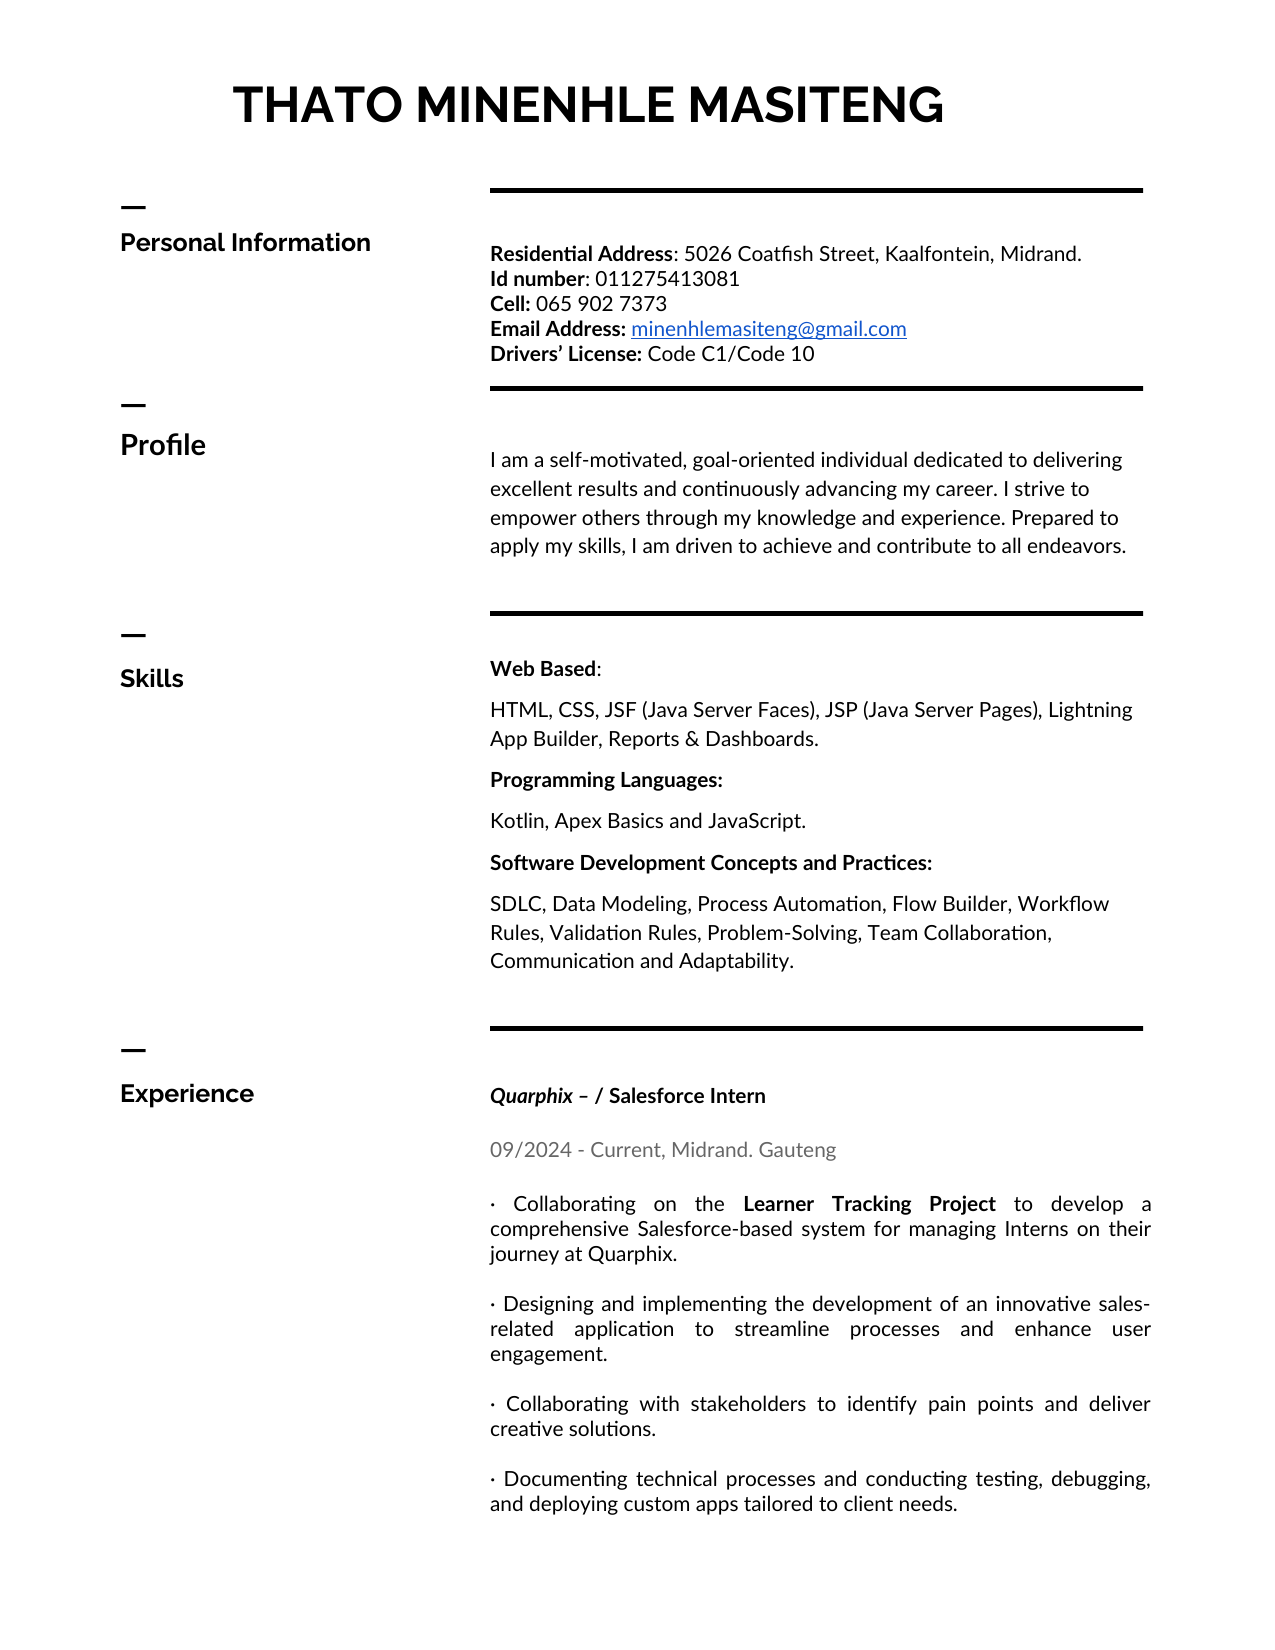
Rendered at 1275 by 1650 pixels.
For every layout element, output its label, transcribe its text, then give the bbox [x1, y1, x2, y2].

picture [490, 188, 1144, 193]
table_header Residential Address: 5026 Coatfish Street, Kaalfontein, Midrand. Id number: 011275413081 Cell: 065 902 7373 Email Address: minenhlemasiteng@gmail.com Drivers’ License: Code C1/Code 10 [480, 178, 1162, 376]
table_cell Skills [113, 573, 479, 987]
title THATO MINENHLE MASITENG [112, 75, 1162, 134]
table_cell Experience [113, 988, 479, 1551]
picture [490, 386, 1144, 391]
table_cell I am a self-motivated, goal-oriented individual dedicated to delivering excellent results and continuously advancing my career. I strive to empower others through my knowledge and experience. Prepared to apply my skills, I am driven to achieve and contribute to all endeavors. [480, 376, 1162, 572]
table_cell Web Based: HTML, CSS, JSF (Java Server Faces), JSP (Java Server Pages), Lightning App Builder, Reports & Dashboards. Programming Languages: Kotlin, Apex Basics and JavaScript. Software Development Concepts and Practices: SDLC, Data Modeling, Process Automation, Flow Builder, Workflow Rules, Validation Rules, Problem-Solving, Team Collaboration, Communication and Adaptability. [480, 573, 1162, 987]
picture [490, 1026, 1144, 1031]
table_header Personal Information [113, 178, 479, 376]
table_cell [480, 988, 1162, 1551]
table_cell Profile [113, 376, 479, 572]
picture [490, 611, 1144, 616]
